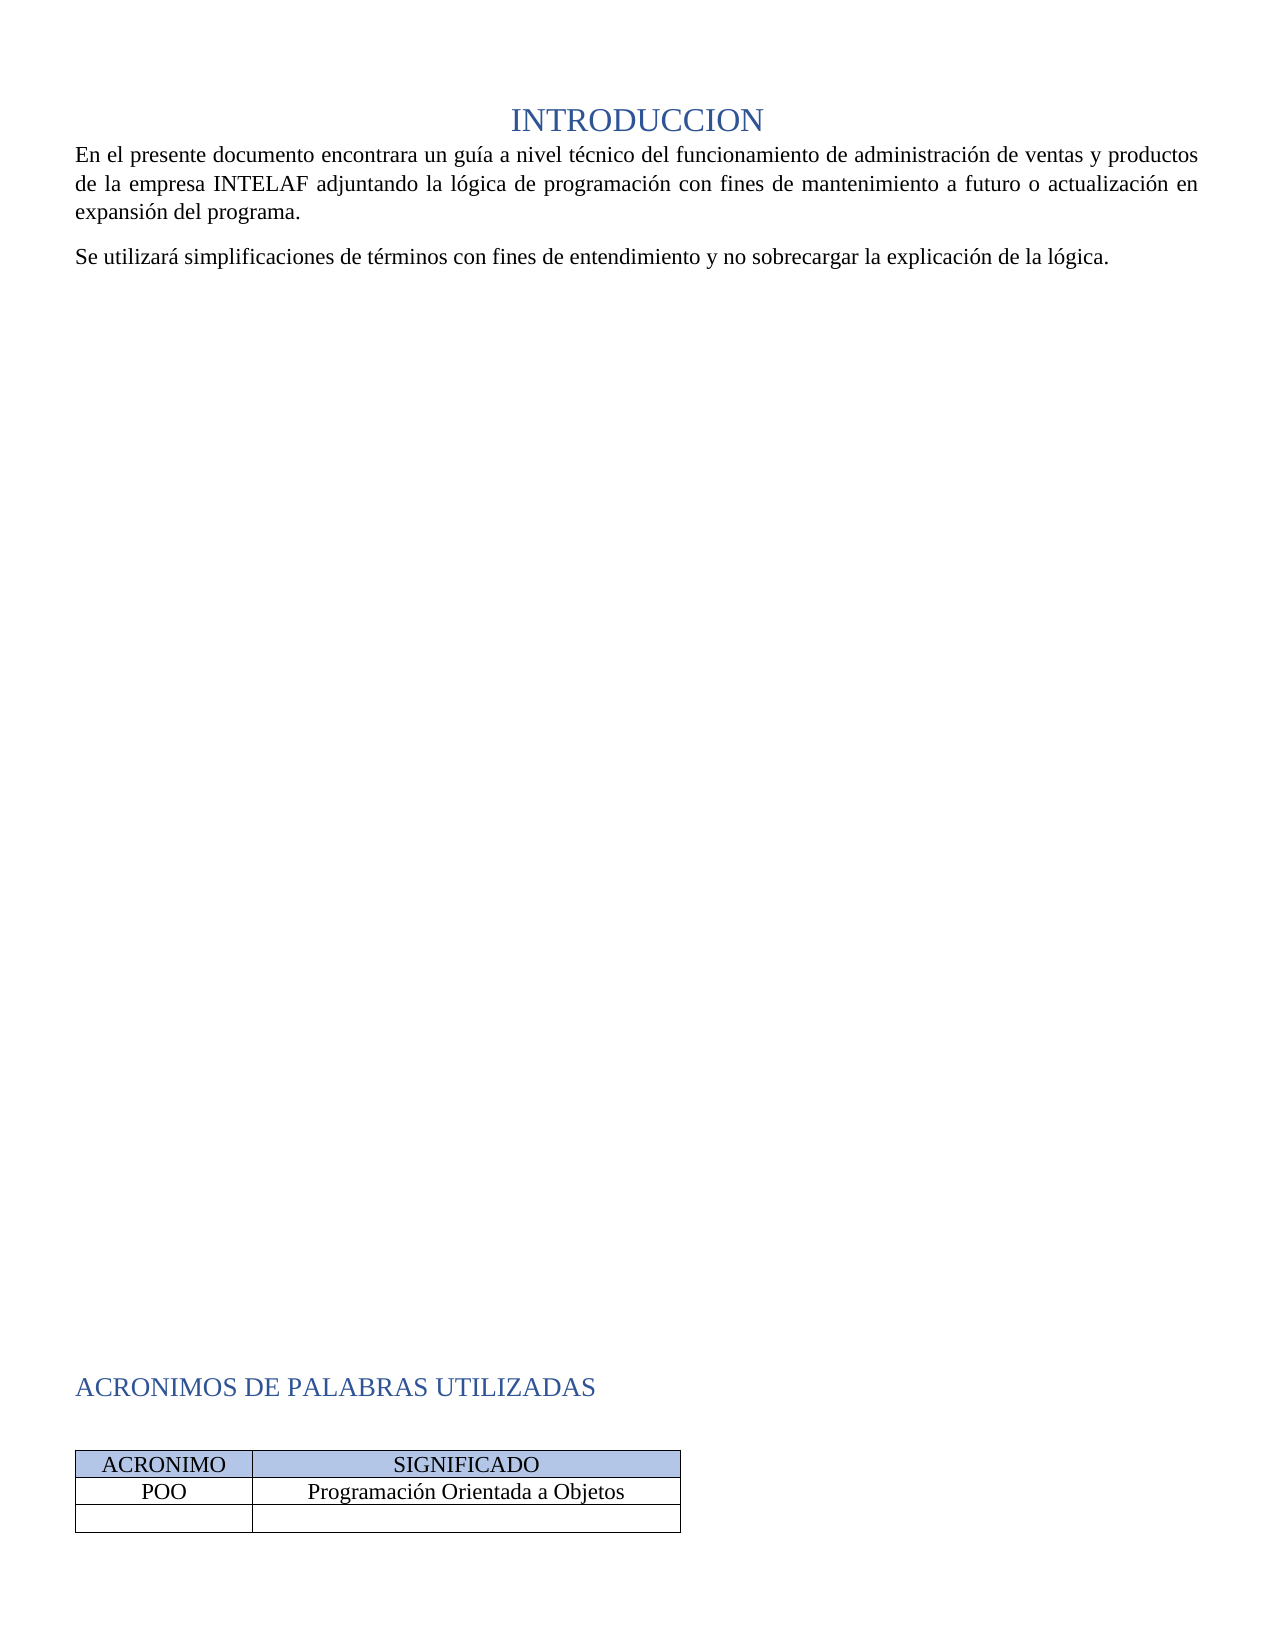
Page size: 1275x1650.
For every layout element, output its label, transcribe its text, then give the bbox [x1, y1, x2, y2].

text Se utilizará simplificaciones de términos con fines de entendimiento y no sobrecargar la explicación de la lógica. [75, 243, 1200, 270]
subtitle ACRONIMOS DE PALABRAS UTILIZADAS [75, 1371, 1200, 1402]
table_cell [253, 1505, 680, 1532]
table_cell [76, 1505, 252, 1532]
subtitle INTRODUCCION [75, 100, 1200, 138]
table_header ACRONIMO [76, 1451, 252, 1477]
table_cell POO [76, 1478, 252, 1504]
table_header SIGNIFICADO [253, 1451, 680, 1477]
text En el presente documento encontrara un guía a nivel técnico del funcionamiento de administración de ventas y productos de la empresa INTELAF adjuntando la lógica de programación con fines de mantenimiento a futuro o actualización en expansión del programa. [75, 141, 1200, 224]
table_cell Programación Orientada a Objetos [253, 1478, 680, 1504]
